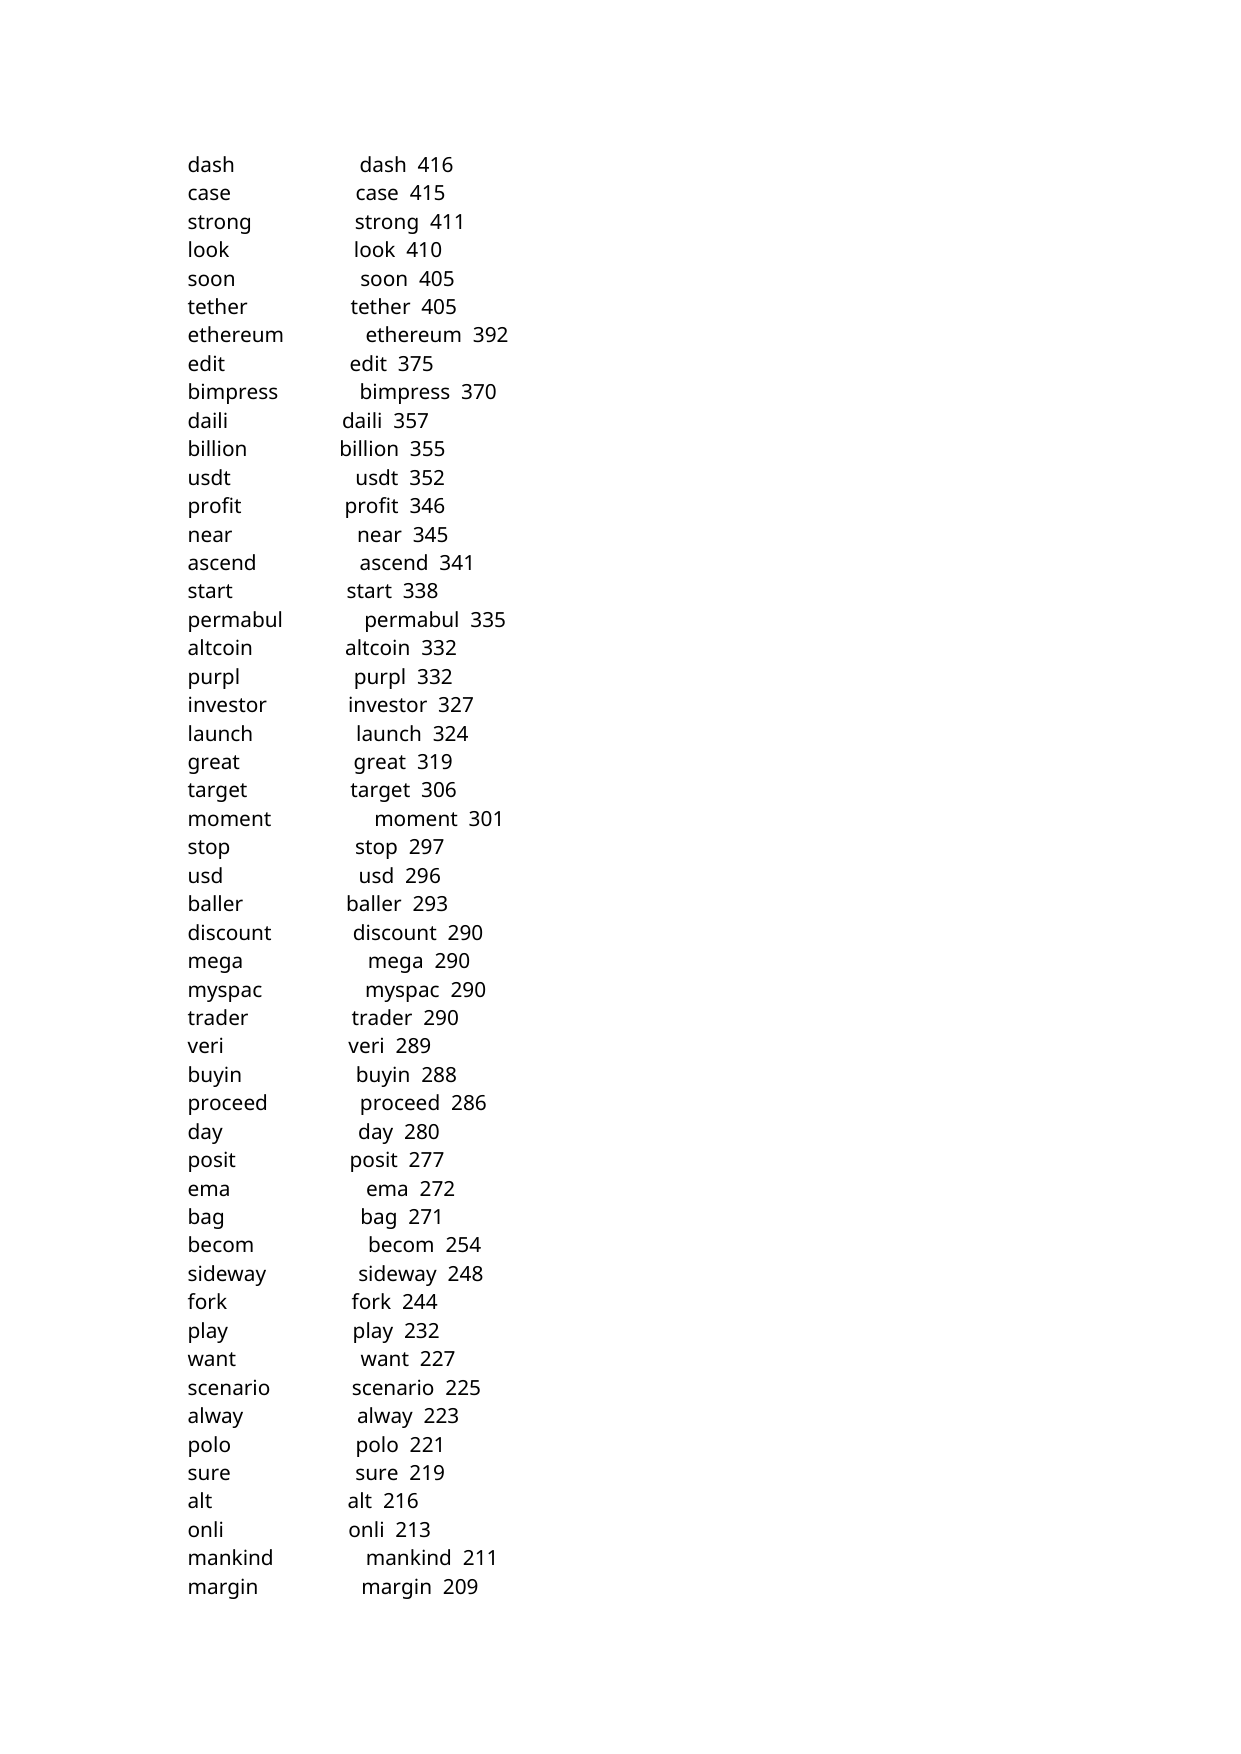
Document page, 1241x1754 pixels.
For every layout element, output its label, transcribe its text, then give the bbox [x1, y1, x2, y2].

text altcoin altcoin 332 [187, 633, 1053, 662]
text strong strong 411 [187, 207, 1053, 235]
text myspac myspac 290 [187, 975, 1053, 1003]
text near near 345 [187, 520, 1053, 548]
text stop stop 297 [187, 832, 1053, 861]
text billion billion 355 [187, 434, 1053, 463]
text profit profit 346 [187, 491, 1053, 520]
text discount discount 290 [187, 918, 1053, 946]
text alway alway 223 [187, 1401, 1053, 1430]
text alt alt 216 [187, 1487, 1053, 1515]
text sideway sideway 248 [187, 1259, 1053, 1287]
text posit posit 277 [187, 1145, 1053, 1174]
text investor investor 327 [187, 690, 1053, 719]
text case case 415 [187, 178, 1053, 207]
text ema ema 272 [187, 1174, 1053, 1202]
text soon soon 405 [187, 264, 1053, 292]
text becom becom 254 [187, 1231, 1053, 1259]
text purpl purpl 332 [187, 662, 1053, 690]
text dash dash 416 [187, 150, 1053, 178]
text day day 280 [187, 1117, 1053, 1145]
text play play 232 [187, 1316, 1053, 1344]
text proceed proceed 286 [187, 1088, 1053, 1117]
text sure sure 219 [187, 1458, 1053, 1487]
text fork fork 244 [187, 1287, 1053, 1316]
text scenario scenario 225 [187, 1373, 1053, 1401]
text bag bag 271 [187, 1202, 1053, 1231]
text onli onli 213 [187, 1515, 1053, 1543]
text mankind mankind 211 [187, 1543, 1053, 1572]
text moment moment 301 [187, 804, 1053, 832]
text start start 338 [187, 577, 1053, 605]
text margin margin 209 [187, 1572, 1053, 1600]
text ascend ascend 341 [187, 548, 1053, 577]
text ethereum ethereum 392 [187, 321, 1053, 349]
text buyin buyin 288 [187, 1060, 1053, 1088]
text permabul permabul 335 [187, 605, 1053, 633]
text veri veri 289 [187, 1032, 1053, 1060]
text baller baller 293 [187, 889, 1053, 918]
text mega mega 290 [187, 946, 1053, 975]
text usdt usdt 352 [187, 463, 1053, 491]
text want want 227 [187, 1344, 1053, 1373]
text great great 319 [187, 747, 1053, 776]
text usd usd 296 [187, 861, 1053, 889]
text bimpress bimpress 370 [187, 377, 1053, 406]
text tether tether 405 [187, 292, 1053, 321]
text launch launch 324 [187, 719, 1053, 747]
text edit edit 375 [187, 349, 1053, 377]
text look look 410 [187, 235, 1053, 264]
text trader trader 290 [187, 1003, 1053, 1032]
text polo polo 221 [187, 1430, 1053, 1458]
text target target 306 [187, 776, 1053, 804]
text daili daili 357 [187, 406, 1053, 434]
